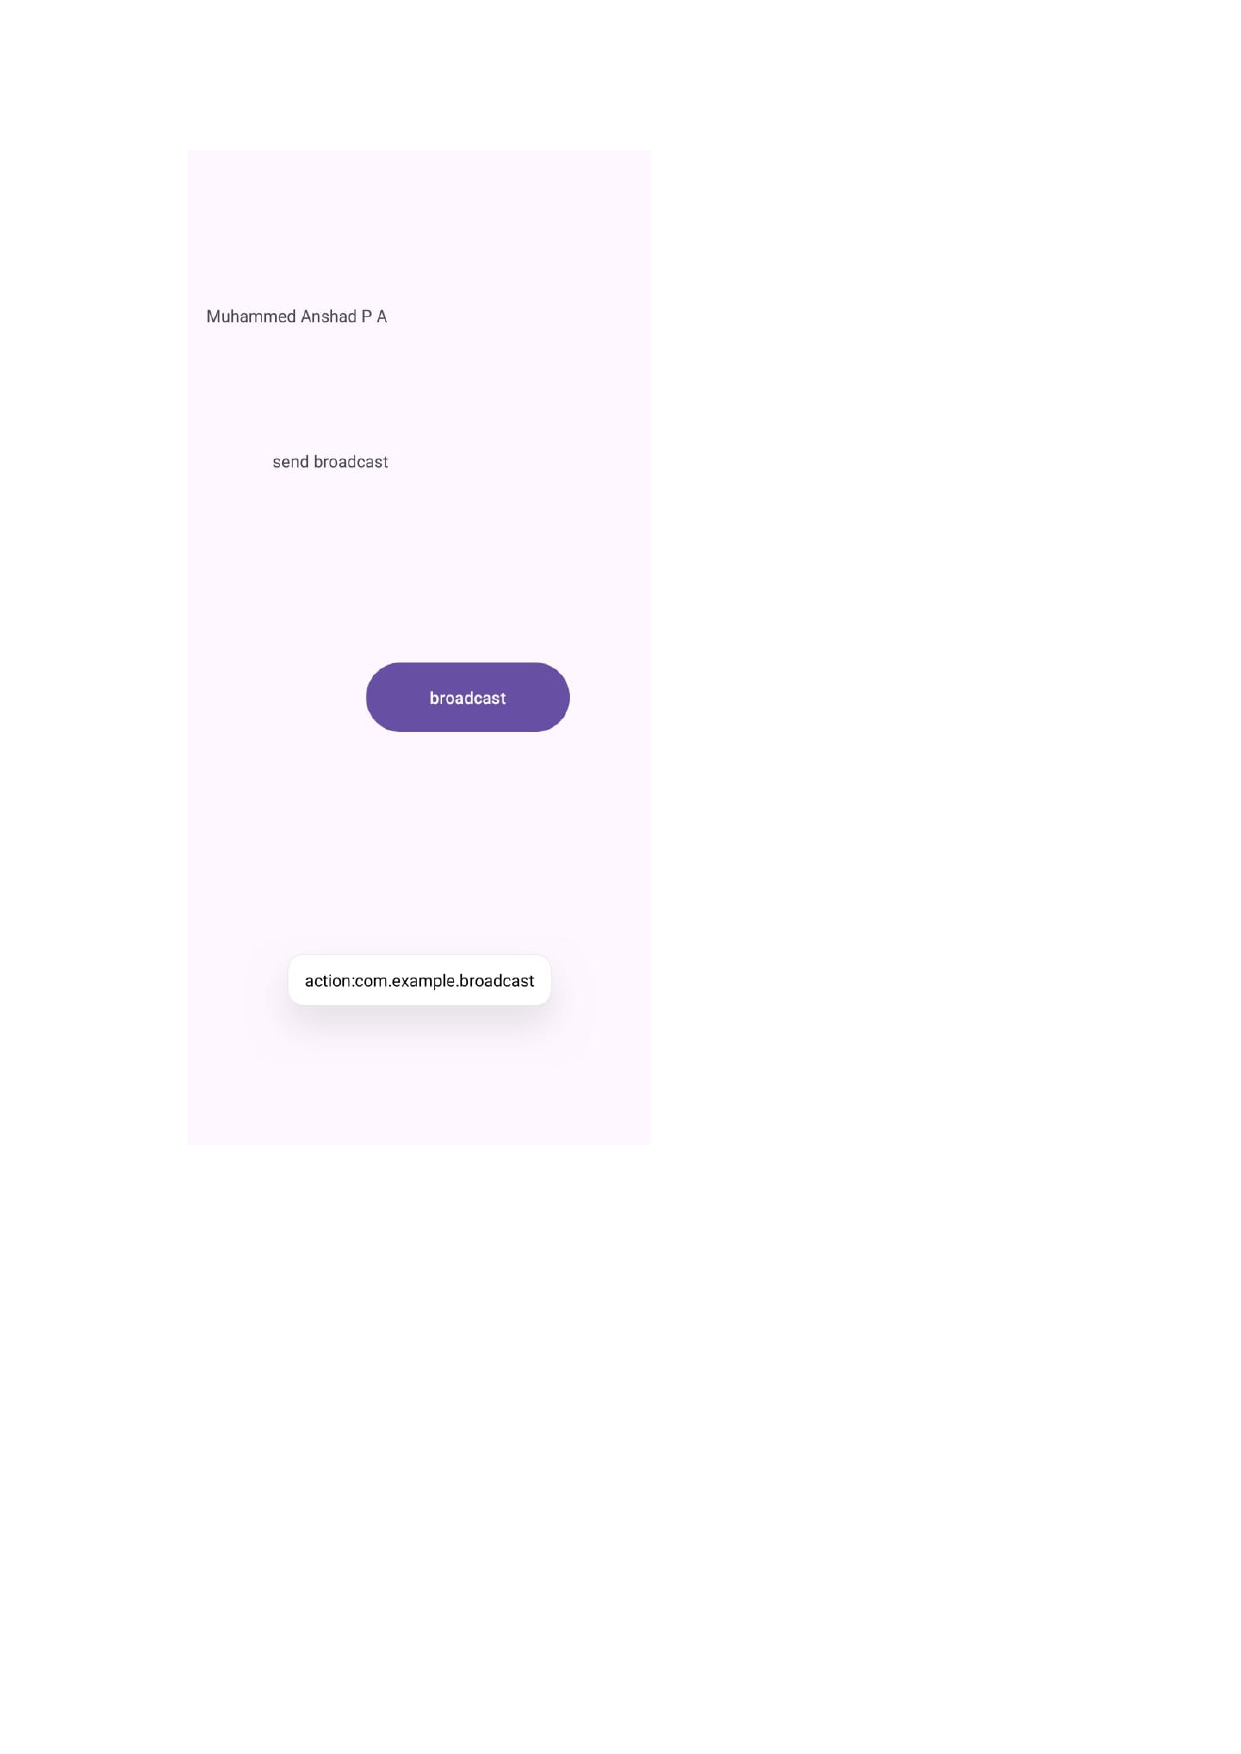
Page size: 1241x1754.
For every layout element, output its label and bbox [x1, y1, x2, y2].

picture [187, 150, 652, 1145]
